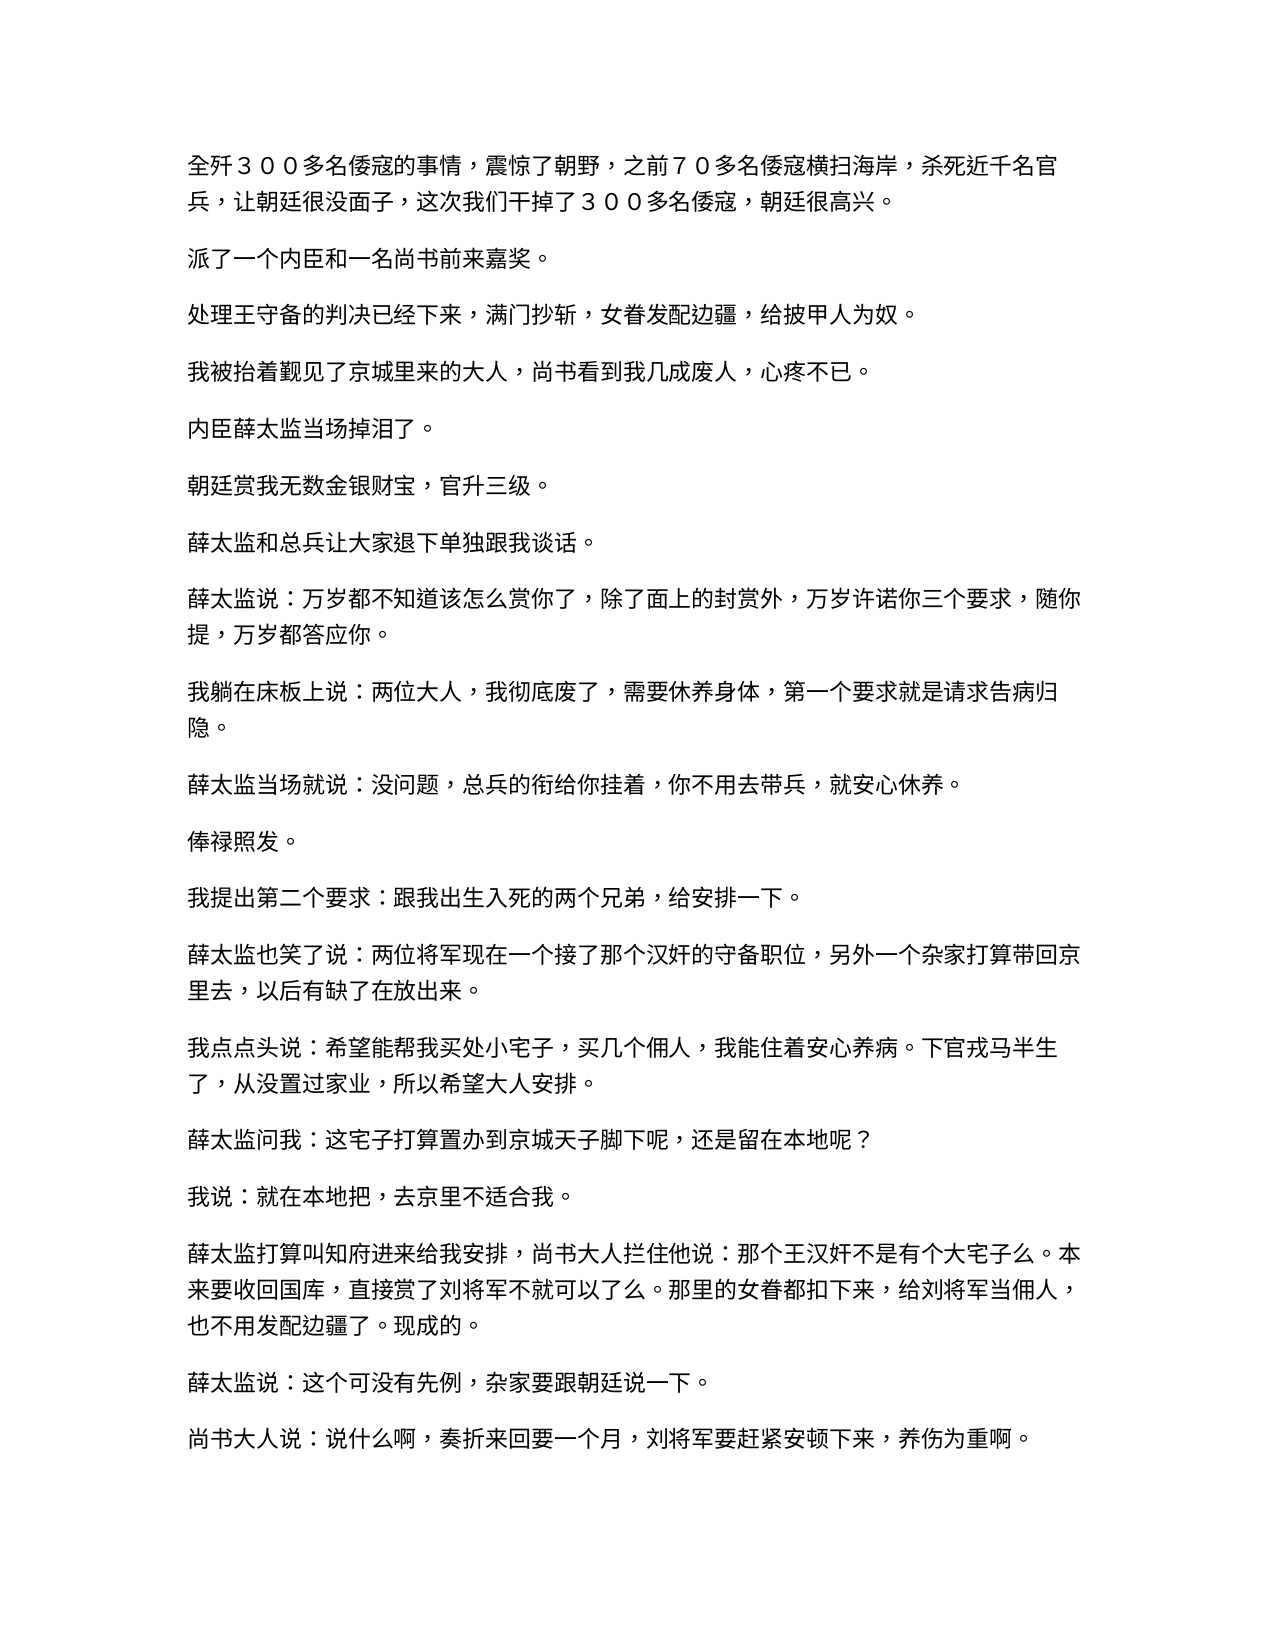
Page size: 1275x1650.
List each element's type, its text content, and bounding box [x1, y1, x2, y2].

text 薛太监也笑了说：两位将军现在一个接了那个汉奸的守备职位，另外一个杂家打算带回京里去，以后有缺了在放出来。 [187, 939, 1087, 1006]
text 我点点头说：希望能帮我买处小宅子，买几个佣人，我能住着安心养病。下官戎马半生了，从没置过家业，所以希望大人安排。 [187, 1032, 1087, 1099]
text 薛太监说：万岁都不知道该怎么赏你了，除了面上的封赏外，万岁许诺你三个要求，随你提，万岁都答应你。 [187, 583, 1087, 651]
text 俸禄照发。 [187, 826, 1087, 857]
text 薛太监问我：这宅子打算置办到京城天子脚下呢，还是留在本地呢？ [187, 1124, 1087, 1156]
text 我被抬着觐见了京城里来的大人，尚书看到我几成废人，心疼不已。 [187, 356, 1087, 387]
text 薛太监说：这个可没有先例，杂家要跟朝廷说一下。 [187, 1367, 1087, 1398]
text 尚书大人说：说什么啊，奏折来回要一个月，刘将军要赶紧安顿下来，养伤为重啊。 [187, 1423, 1087, 1455]
text 全歼３００多名倭寇的事情，震惊了朝野，之前７０多名倭寇横扫海岸，杀死近千名官兵，让朝廷很没面子，这次我们干掉了３００多名倭寇，朝廷很高兴。 [187, 150, 1087, 217]
text 派了一个内臣和一名尚书前来嘉奖。 [187, 243, 1087, 274]
text 薛太监和总兵让大家退下单独跟我谈话。 [187, 527, 1087, 558]
text 我说：就在本地把，去京里不适合我。 [187, 1181, 1087, 1212]
text 我提出第二个要求：跟我出生入死的两个兄弟，给安排一下。 [187, 882, 1087, 913]
text 内臣薛太监当场掉泪了。 [187, 413, 1087, 444]
text 薛太监打算叫知府进来给我安排，尚书大人拦住他说：那个王汉奸不是有个大宅子么。本来要收回国库，直接赏了刘将军不就可以了么。那里的女眷都扣下来，给刘将军当佣人，也不用发配边疆了。现成的。 [187, 1238, 1087, 1341]
text 我躺在床板上说：两位大人，我彻底废了，需要休养身体，第一个要求就是请求告病归隐。 [187, 676, 1087, 743]
text 薛太监当场就说：没问题，总兵的衔给你挂着，你不用去带兵，就安心休养。 [187, 769, 1087, 800]
text 朝廷赏我无数金银财宝，官升三级。 [187, 470, 1087, 501]
text 处理王守备的判决已经下来，满门抄斩，女眷发配边疆，给披甲人为奴。 [187, 299, 1087, 331]
